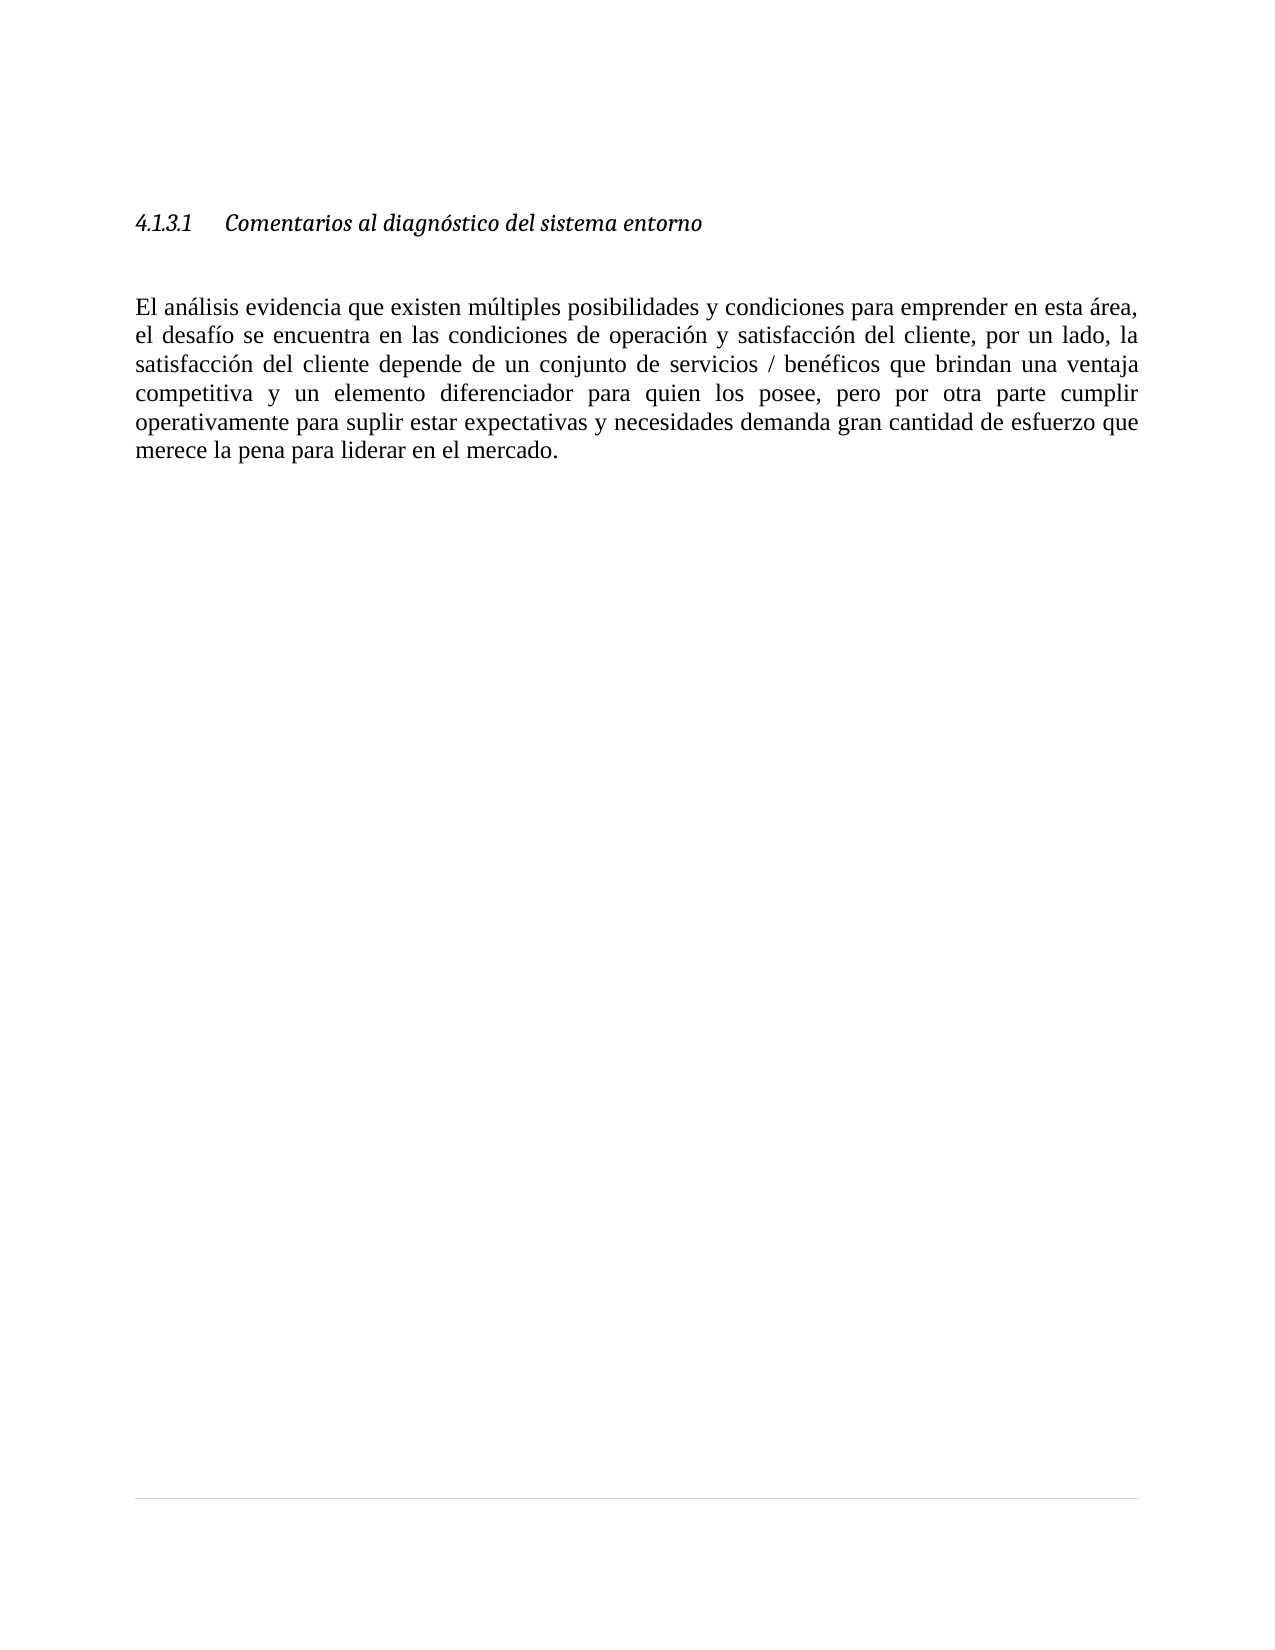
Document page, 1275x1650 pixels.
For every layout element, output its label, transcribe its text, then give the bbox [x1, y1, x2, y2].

text El análisis evidencia que existen múltiples posibilidades y condiciones para emprender en esta área, el desafío se encuentra en las condiciones de operación y satisfacción del cliente, por un lado, la satisfacción del cliente depende de un conjunto de servicios / benéficos que brindan una ventaja competitiva y un elemento diferenciador para quien los posee, pero por otra parte cumplir operativamente para suplir estar expectativas y necesidades demanda gran cantidad de esfuerzo que merece la pena para liderar en el mercado. [135, 292, 1140, 464]
subtitle Comentarios al diagnóstico del sistema entorno [135, 209, 1140, 238]
